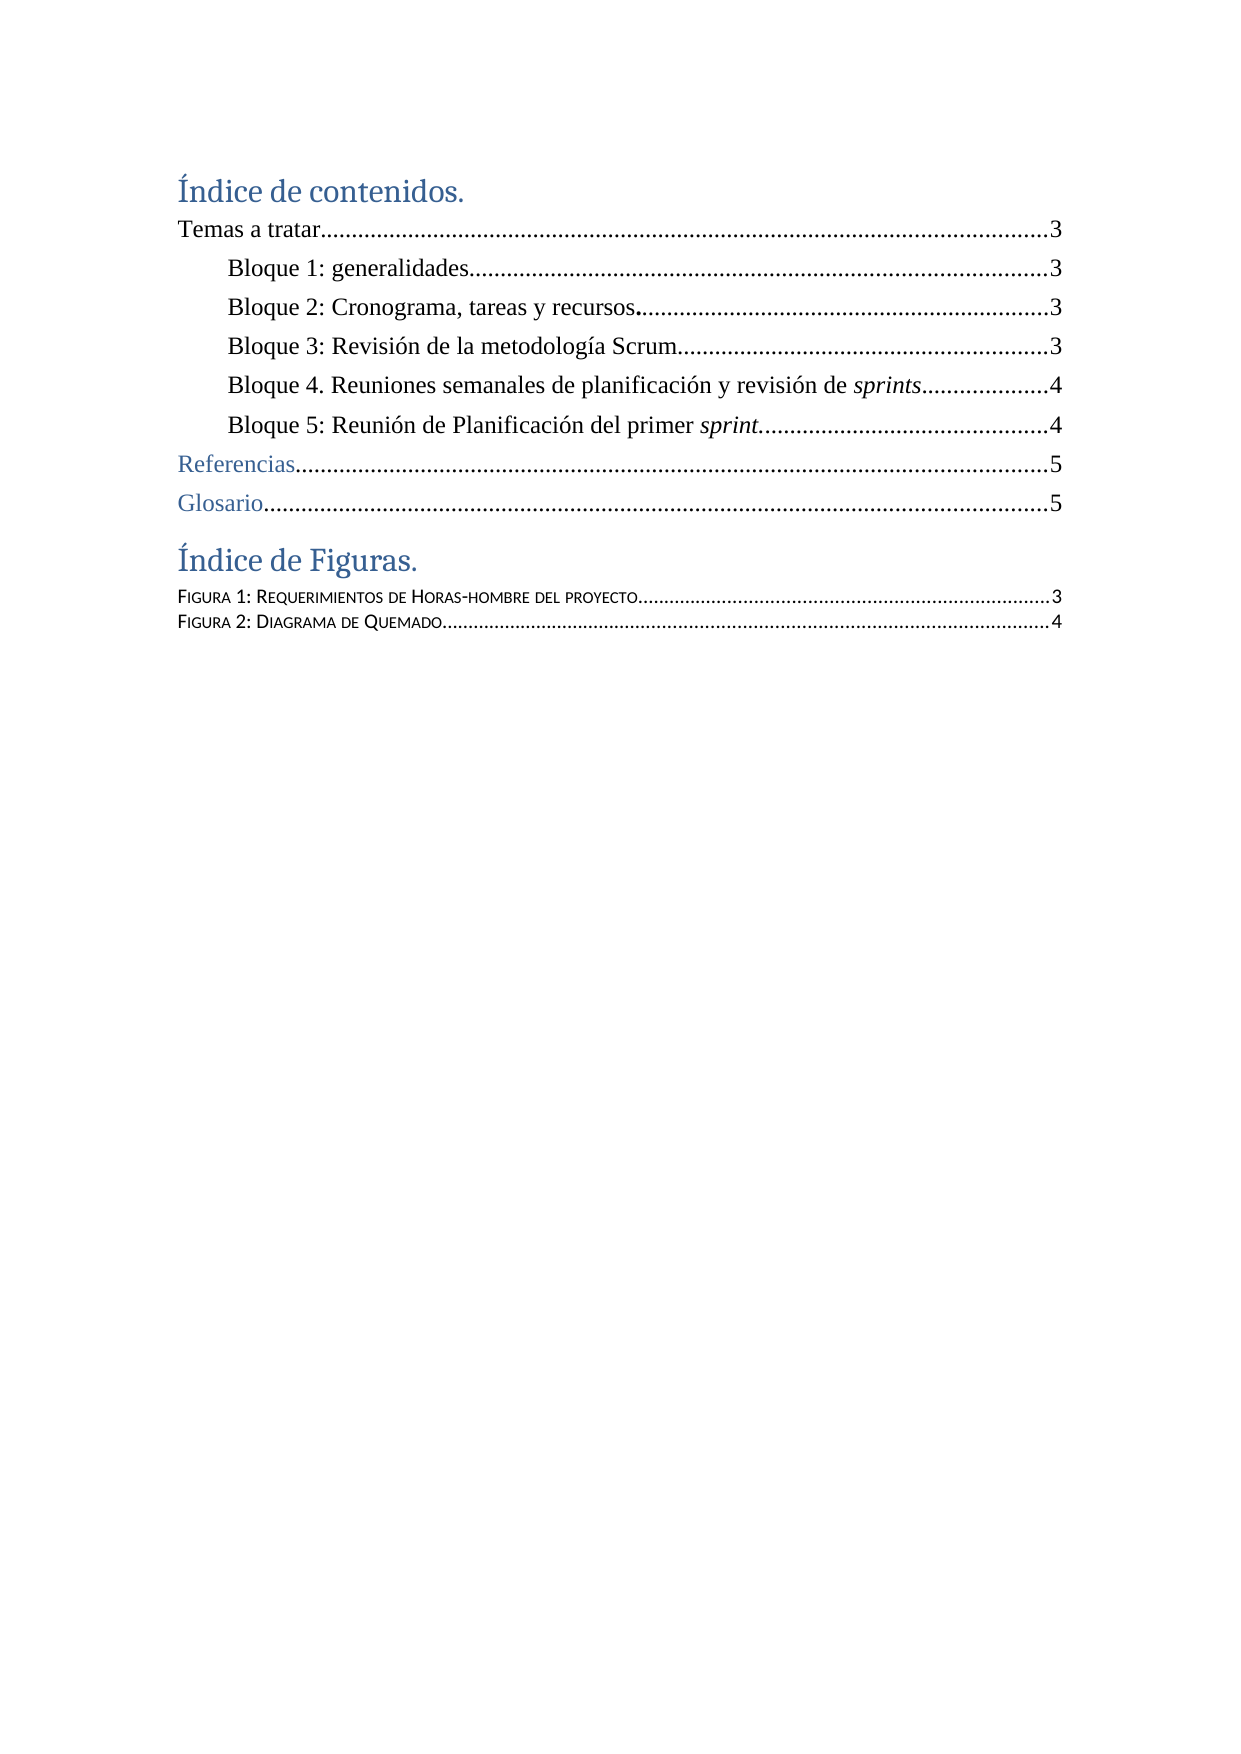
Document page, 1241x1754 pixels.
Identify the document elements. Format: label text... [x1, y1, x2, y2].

text Figura 2: Diagrama de Quemado 4 [177, 609, 1063, 634]
subtitle Índice de contenidos. [177, 173, 1063, 211]
text Referencias 5 [177, 449, 1063, 478]
text Bloque 4. Reuniones semanales de planificación y revisión de sprints. 4 [227, 371, 1063, 399]
text Glosario 5 [177, 488, 1063, 517]
text Bloque 5: Reunión de Planificación del primer sprint. 4 [227, 410, 1063, 438]
text Bloque 1: generalidades. 3 [227, 253, 1063, 282]
subtitle Índice de Figuras. [177, 542, 1063, 580]
text Bloque 3: Revisión de la metodología Scrum. 3 [227, 331, 1063, 360]
text Bloque 2: Cronograma, tareas y recursos. 3 [227, 292, 1063, 321]
text Temas a tratar. 3 [177, 214, 1063, 243]
text Figura 1: Requerimientos de Horas-hombre del proyecto. 3 [177, 583, 1063, 609]
